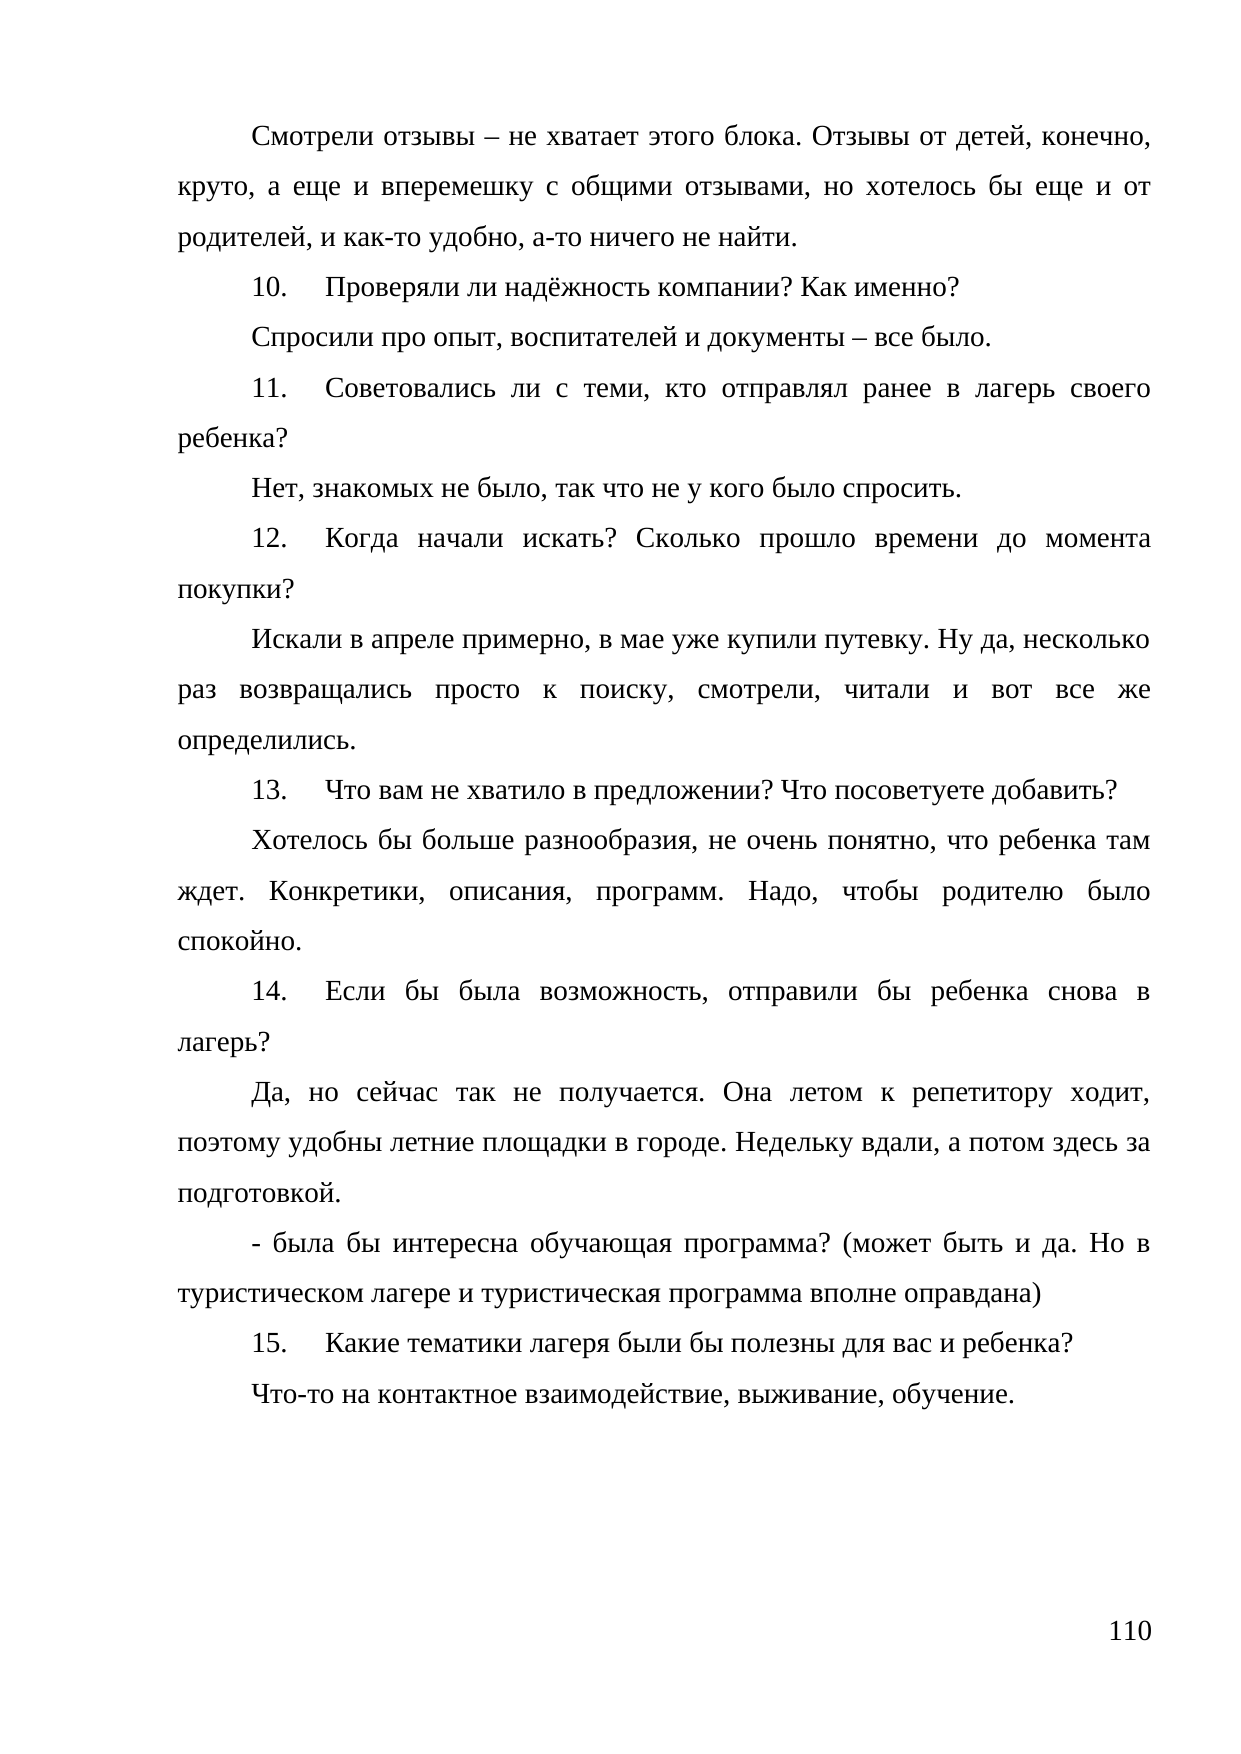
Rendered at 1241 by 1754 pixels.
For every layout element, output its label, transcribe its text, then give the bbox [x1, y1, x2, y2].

text 15. Какие тематики лагеря были бы полезны для вас и ребенка? [177, 1326, 1152, 1359]
text - была бы интересна обучающая программа? (может быть и да. Но в туристическом лагере и туристическая программа вполне оправдана) [177, 1225, 1152, 1309]
text 11. Советовались ли с теми, кто отправлял ранее в лагерь своего ребенка? [177, 370, 1152, 453]
text 14. Если бы была возможность, отправили бы ребенка снова в лагерь? [177, 973, 1152, 1057]
text Искали в апреле примерно, в мае уже купили путевку. Ну да, несколько раз возвращались просто к поиску, смотрели, читали и вот все же определились. [177, 621, 1152, 755]
text 10. Проверяли ли надёжность компании? Как именно? [177, 269, 1152, 303]
text 13. Что вам не хватило в предложении? Что посоветуете добавить? [177, 772, 1152, 806]
text Смотрели отзывы – не хватает этого блока. Отзывы от детей, конечно, круто, а еще и вперемешку с общими отзывами, но хотелось бы еще и от родителей, и как-то удобно, а-то ничего не найти. [177, 118, 1152, 252]
text Да, но сейчас так не получается. Она летом к репетитору ходит, поэтому удобны летние площадки в городе. Недельку вдали, а потом здесь за подготовкой. [177, 1074, 1152, 1208]
text Хотелось бы больше разнообразия, не очень понятно, что ребенка там ждет. Конкретики, описания, программ. Надо, чтобы родителю было спокойно. [177, 822, 1152, 957]
text Что-то на контактное взаимодействие, выживание, обучение. [177, 1376, 1152, 1409]
text Нет, знакомых не было, так что не у кого было спросить. [177, 470, 1152, 504]
text Спросили про опыт, воспитателей и документы – все было. [177, 319, 1152, 353]
text 12. Когда начали искать? Сколько прошло времени до момента покупки? [177, 521, 1152, 604]
